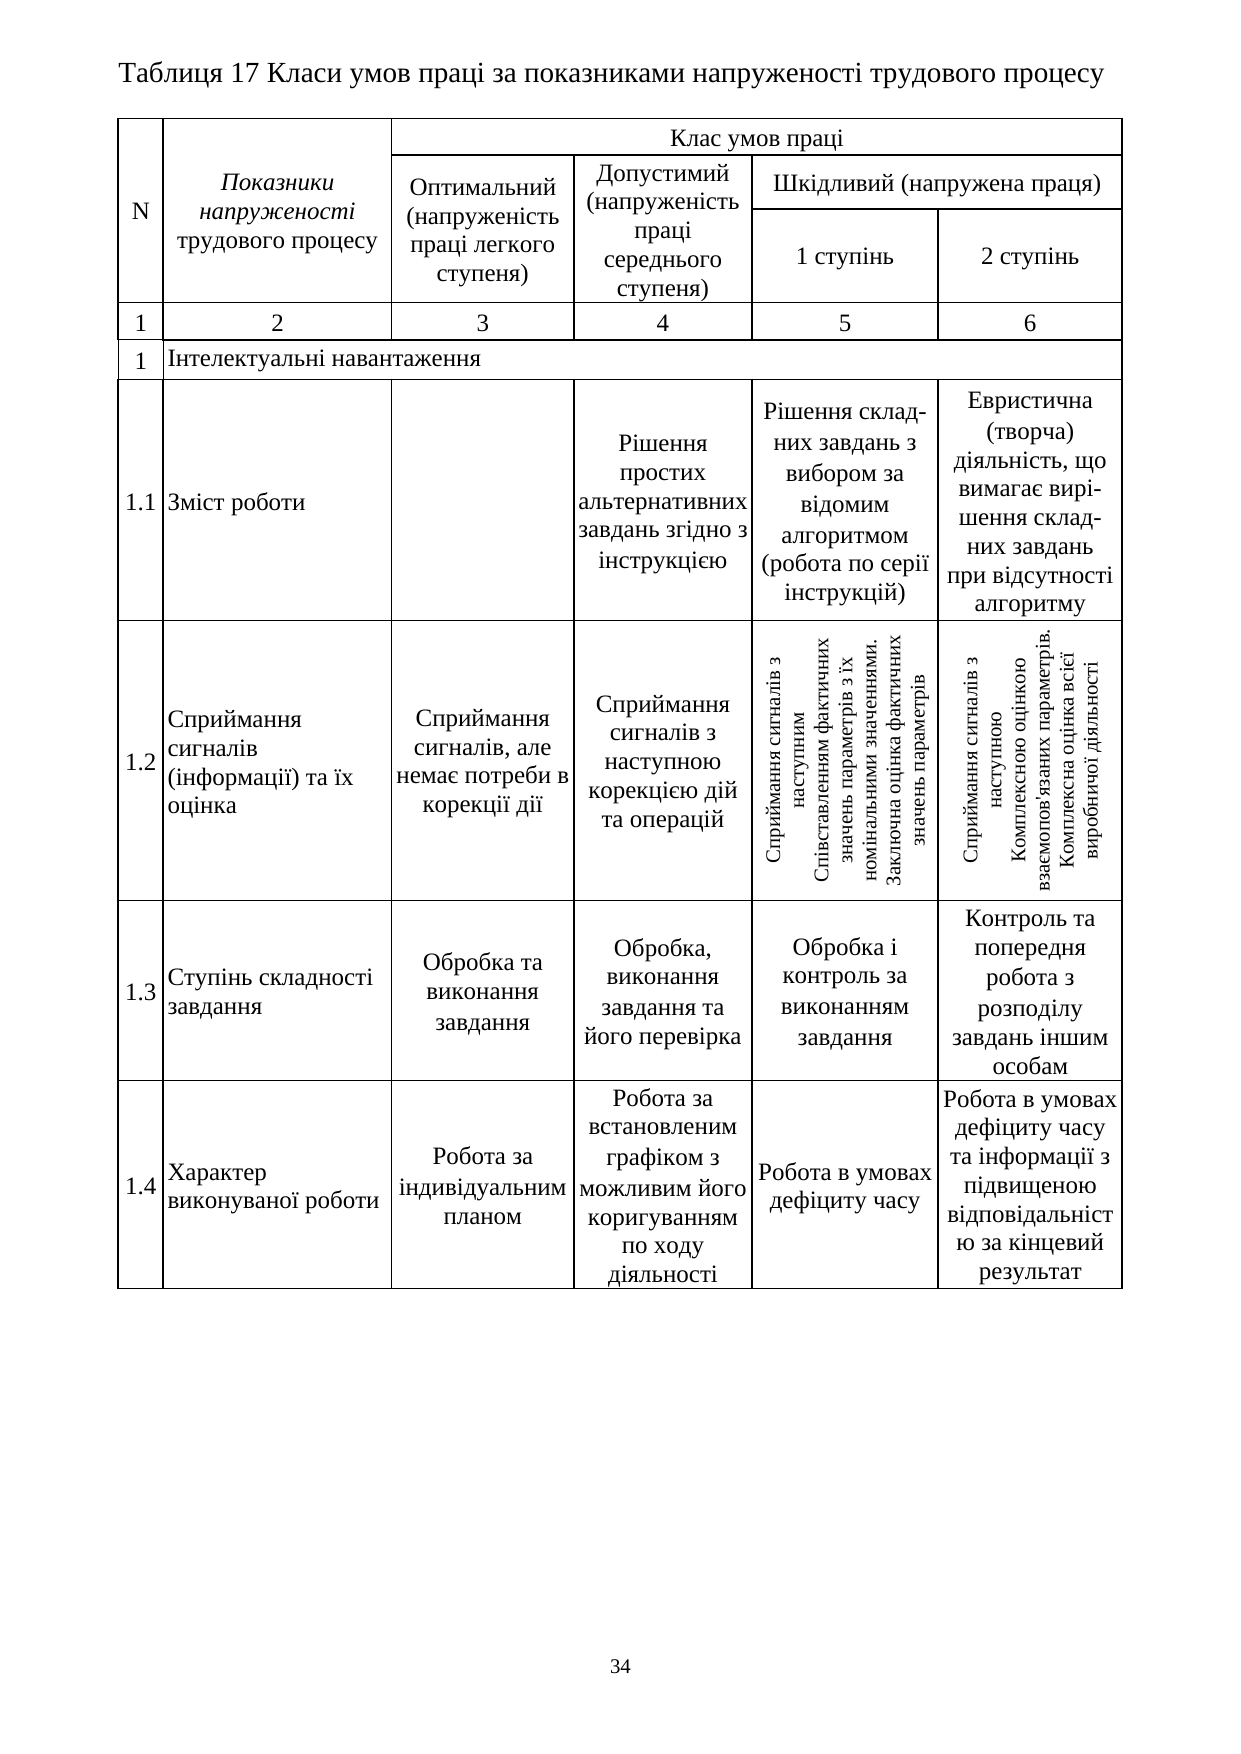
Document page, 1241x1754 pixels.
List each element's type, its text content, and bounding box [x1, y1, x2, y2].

table_cell Шкідливий (напружена праця) [753, 156, 1121, 208]
table_cell 1 [119, 340, 163, 378]
table_cell 1.2 [119, 621, 162, 900]
table_cell 1 [119, 303, 162, 339]
table_cell 6 [939, 303, 1121, 339]
table_cell [392, 380, 573, 620]
table_cell Обробка, виконання завдання та його перевірка [575, 901, 751, 1079]
table_cell Сприймання сигналів (інформації) та їх оцінка [164, 621, 391, 900]
table_cell 3 [392, 303, 573, 339]
table_cell 1.1 [119, 380, 162, 620]
table_cell Евристична (творча) діяльність, що вимагає вирі-шення склад-них завдань при відсутності алгоритму [939, 380, 1121, 620]
table_cell Сприймання сигналів з наступним Співставленням фактичних значень параметрів з їх номінальними значеннями. Заключна оцінка фактичних значень параметрів [753, 621, 937, 900]
table_cell Ступінь складності завдання [164, 901, 391, 1079]
table_cell Оптимальний (напруженість праці легкого ступеня) [392, 156, 573, 301]
table_cell Контроль та попередня робота з розподілу завдань іншим особам [939, 901, 1121, 1079]
table_header Показники напруженості трудового процесу [164, 119, 391, 301]
table_cell 2 [164, 303, 391, 339]
table_cell Сприймання сигналів з наступною корекцією дій та операцій [575, 621, 751, 900]
table_cell Інтелектуальні навантаження [164, 341, 1121, 378]
table_cell 4 [575, 303, 751, 339]
text Таблиця 17 Класи умов праці за показниками напруженості трудового процесу [118, 55, 1122, 89]
table_cell Характер виконуваної роботи [164, 1081, 391, 1288]
table_cell Допустимий (напруженість праці середнього ступеня) [575, 156, 751, 301]
table_cell Робота в умовах дефіциту часу та інформації з підвищеною відповідальністю за кінцевий результат [939, 1081, 1121, 1288]
table_cell Рішення простих альтернативних завдань згідно з інструкцією [575, 380, 751, 620]
table_cell Сприймання сигналів, але немає потреби в корекції дії [392, 621, 573, 900]
table_cell Робота за встановленим графіком з можливим його коригуванням по ходу діяльності [575, 1081, 751, 1288]
table_cell 5 [753, 303, 937, 339]
table_cell Робота за індивідуальним планом [392, 1081, 573, 1288]
table_header N [119, 119, 162, 301]
table_cell Робота в умовах дефіциту часу [753, 1081, 937, 1288]
table_cell Рішення склад- них завдань з вибором за відомим алгоритмом (робота по серії інструкцій) [753, 380, 937, 620]
table_cell Обробка і контроль за виконанням завдання [753, 901, 937, 1079]
table_header Клас умов праці [392, 119, 1121, 154]
table_cell Обробка та виконання завдання [392, 901, 573, 1079]
table_cell 1.4 [119, 1081, 162, 1288]
table_cell Сприймання сигналів з наступною Комплексною оцінкою взаємопов'язаних параметрів. Комплексна оцінка всієї виробничої діяльності [939, 621, 1121, 900]
table_cell 2 ступінь [939, 210, 1121, 301]
table_cell 1.3 [119, 901, 162, 1079]
table_cell Зміст роботи [164, 380, 391, 620]
table_cell 1 ступінь [753, 210, 937, 301]
